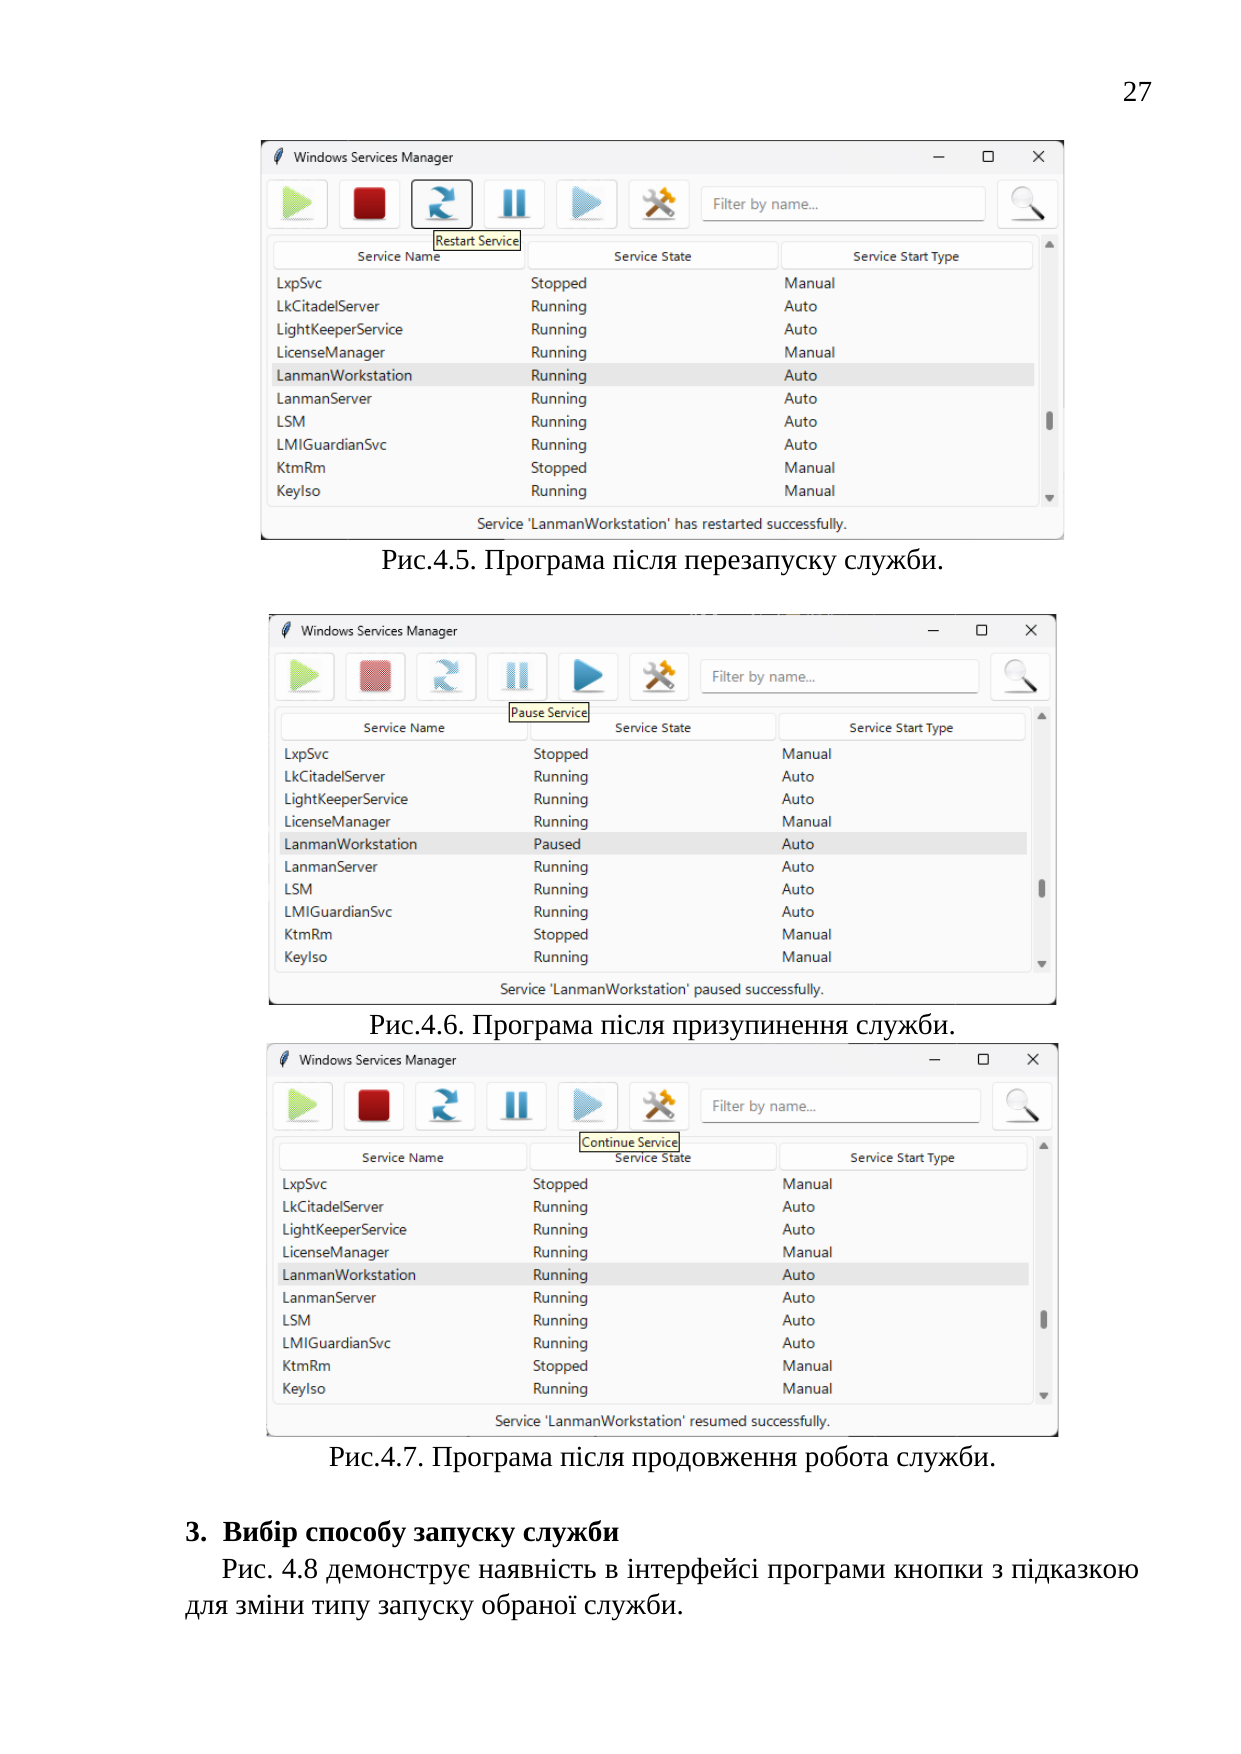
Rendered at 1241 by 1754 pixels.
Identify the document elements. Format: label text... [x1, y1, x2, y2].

list Рис.4.6. Програма після призупинення служби. [185, 1007, 1140, 1041]
list Вибір способу запуску служби [185, 1514, 1140, 1548]
picture [268, 614, 1057, 1005]
picture [266, 1043, 1059, 1437]
list Рис. 4.8 демонструє наявність в інтерфейсі програми кнопки з підказкою для зміни типу запуску обраної служби. [185, 1551, 1140, 1621]
picture [260, 140, 1065, 540]
list Рис.4.7. Програма після продовження робота служби. [185, 1439, 1140, 1472]
list Рис.4.5. Програма після перезапуску служби. [185, 542, 1140, 575]
